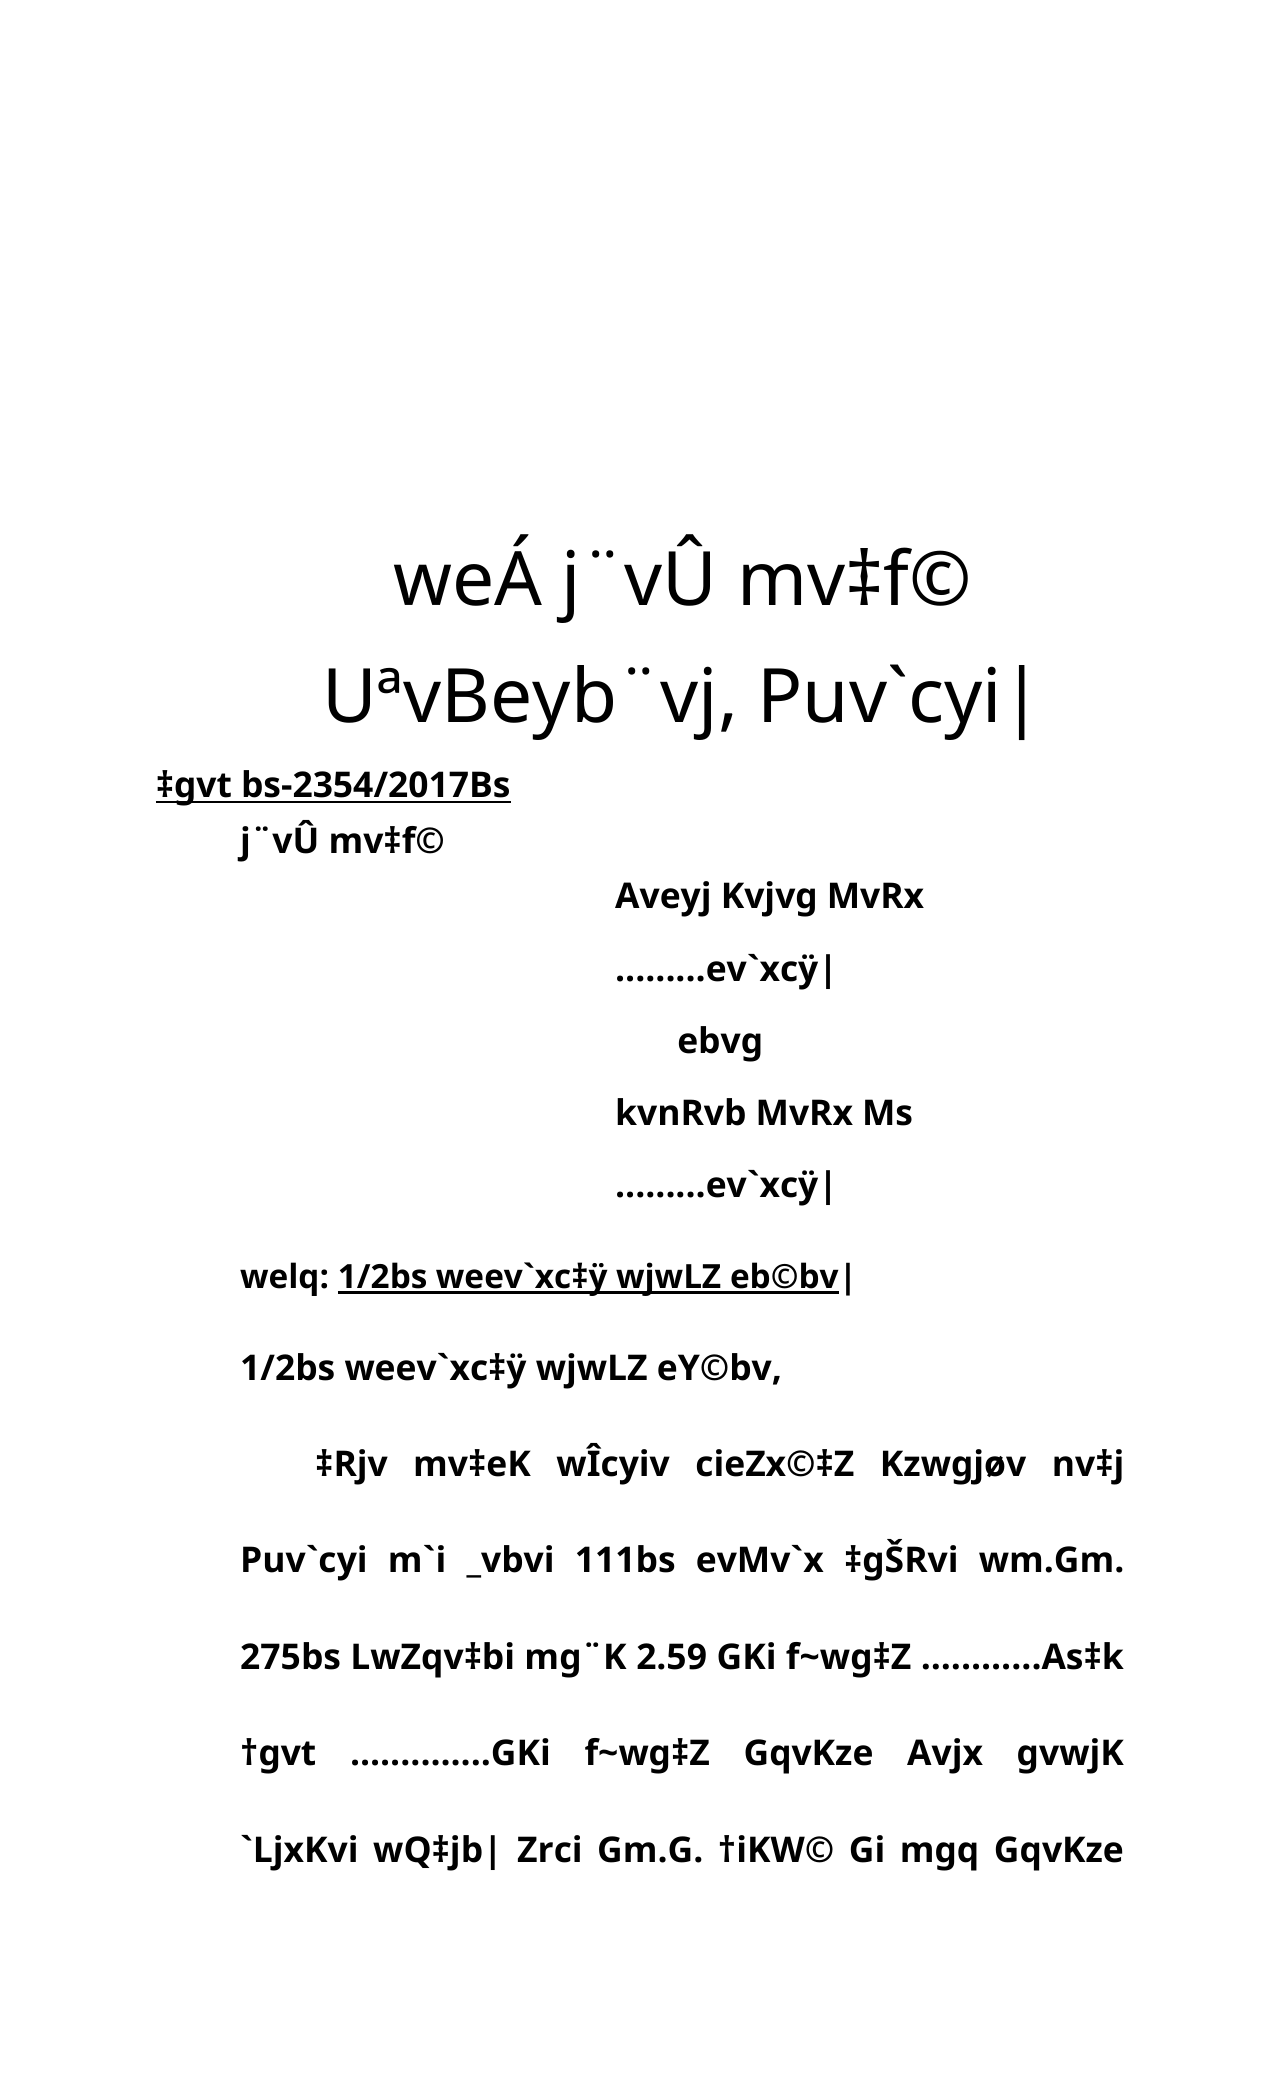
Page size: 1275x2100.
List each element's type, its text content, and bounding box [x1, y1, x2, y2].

text j¨vÛ mv‡f© [240, 815, 1125, 864]
text weÁ j¨vÛ mv‡f© UªvBeyb¨vj, Puv`cyi| [240, 525, 1125, 745]
text ‡gvt bs-2354/2017Bs [156, 760, 1125, 808]
list Aveyj Kvjvg MvRx .........ev`xcÿ| [577, 871, 1125, 991]
text 1/2bs weev`xc‡ÿ wjwLZ eY©bv, [240, 1342, 1125, 1390]
list ebvg [315, 1015, 1125, 1064]
text welq: 1/2bs weev`xc‡ÿ wjwLZ eb©bv| [240, 1253, 1125, 1298]
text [240, 1438, 1125, 1873]
list kvnRvb MvRx Ms .........ev`xcÿ| [577, 1088, 1125, 1208]
